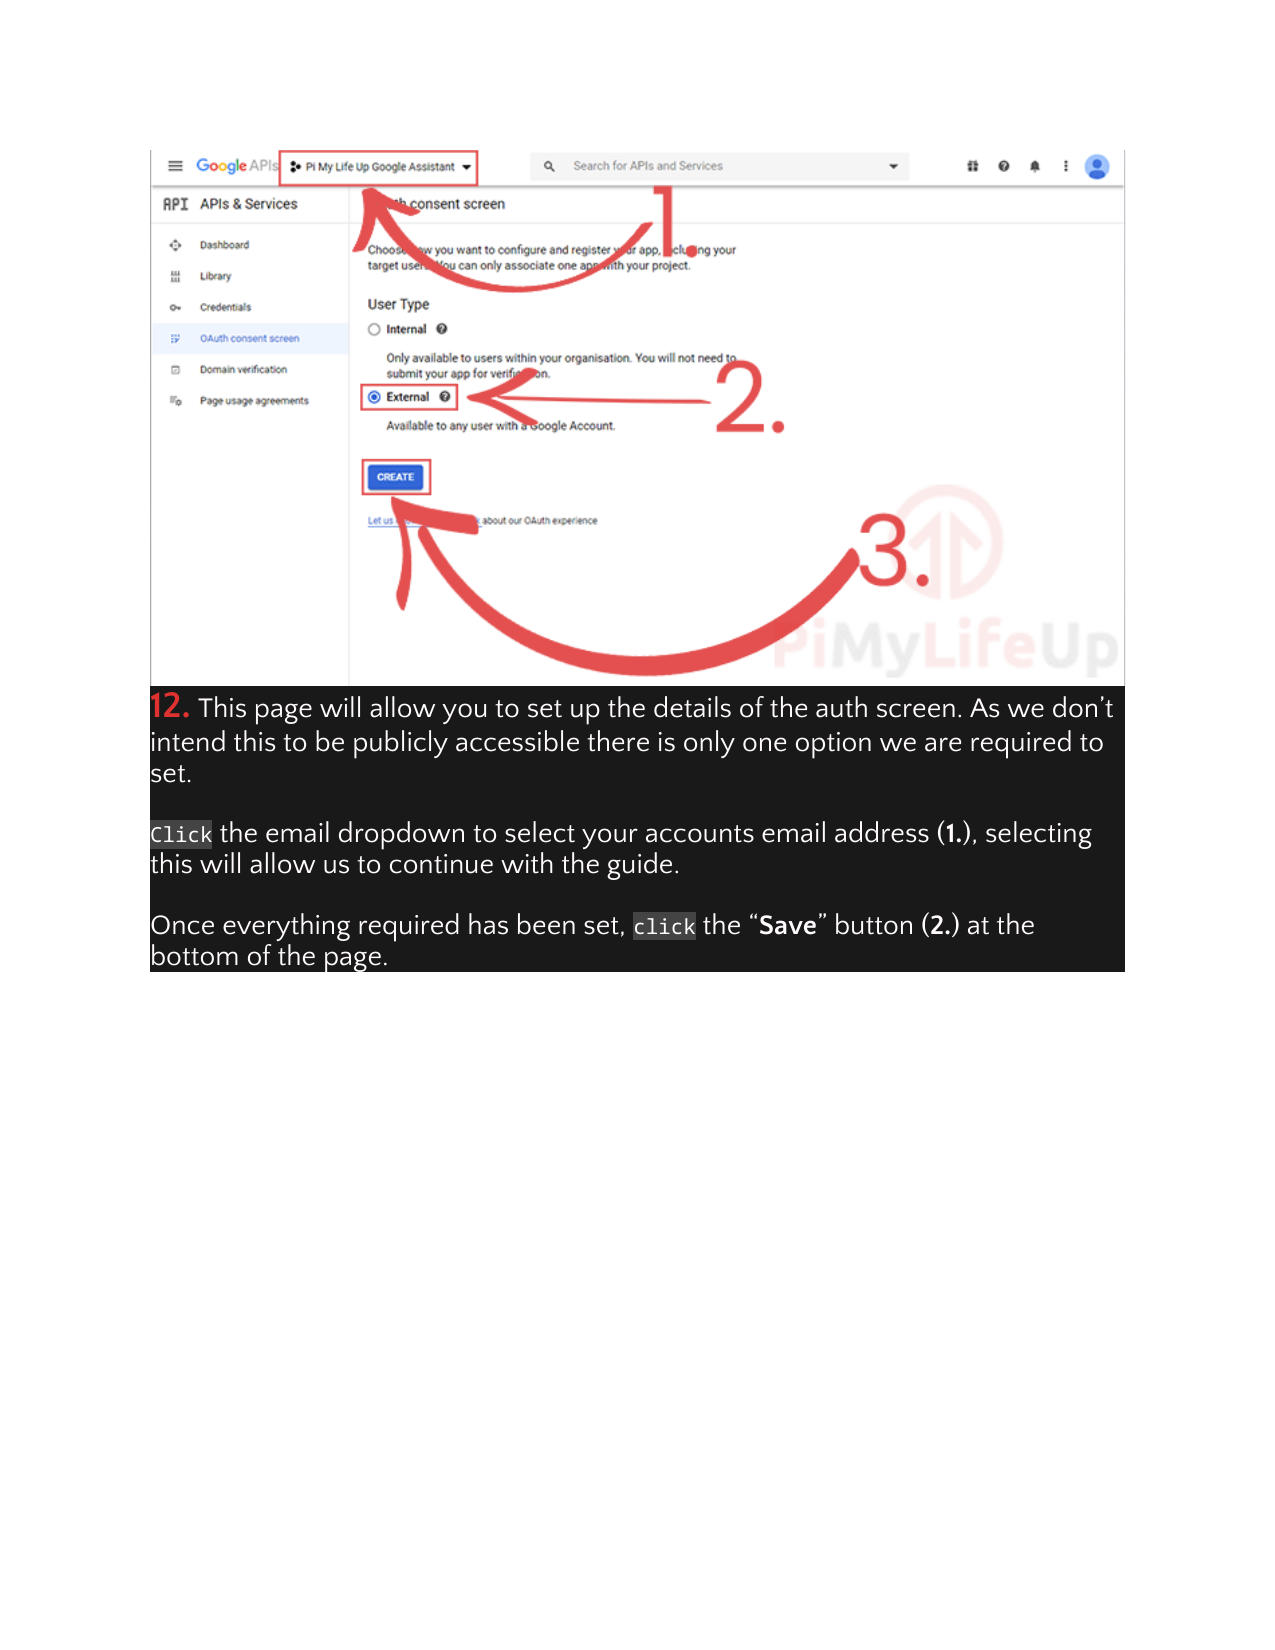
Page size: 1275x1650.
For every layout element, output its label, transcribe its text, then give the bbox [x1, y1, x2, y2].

text Once everything required has been set, click the “Save” button (2.) at the bottom of the page. [150, 910, 1125, 972]
text Click the email dropdown to select your accounts email address (1.), selecting this will allow us to continue with the guide. [150, 819, 1125, 881]
text 12. This page will allow you to set up the details of the auth screen. As we don’t intend this to be publicly accessible there is only one option we are required to set. [150, 686, 1125, 789]
picture [150, 150, 1125, 686]
